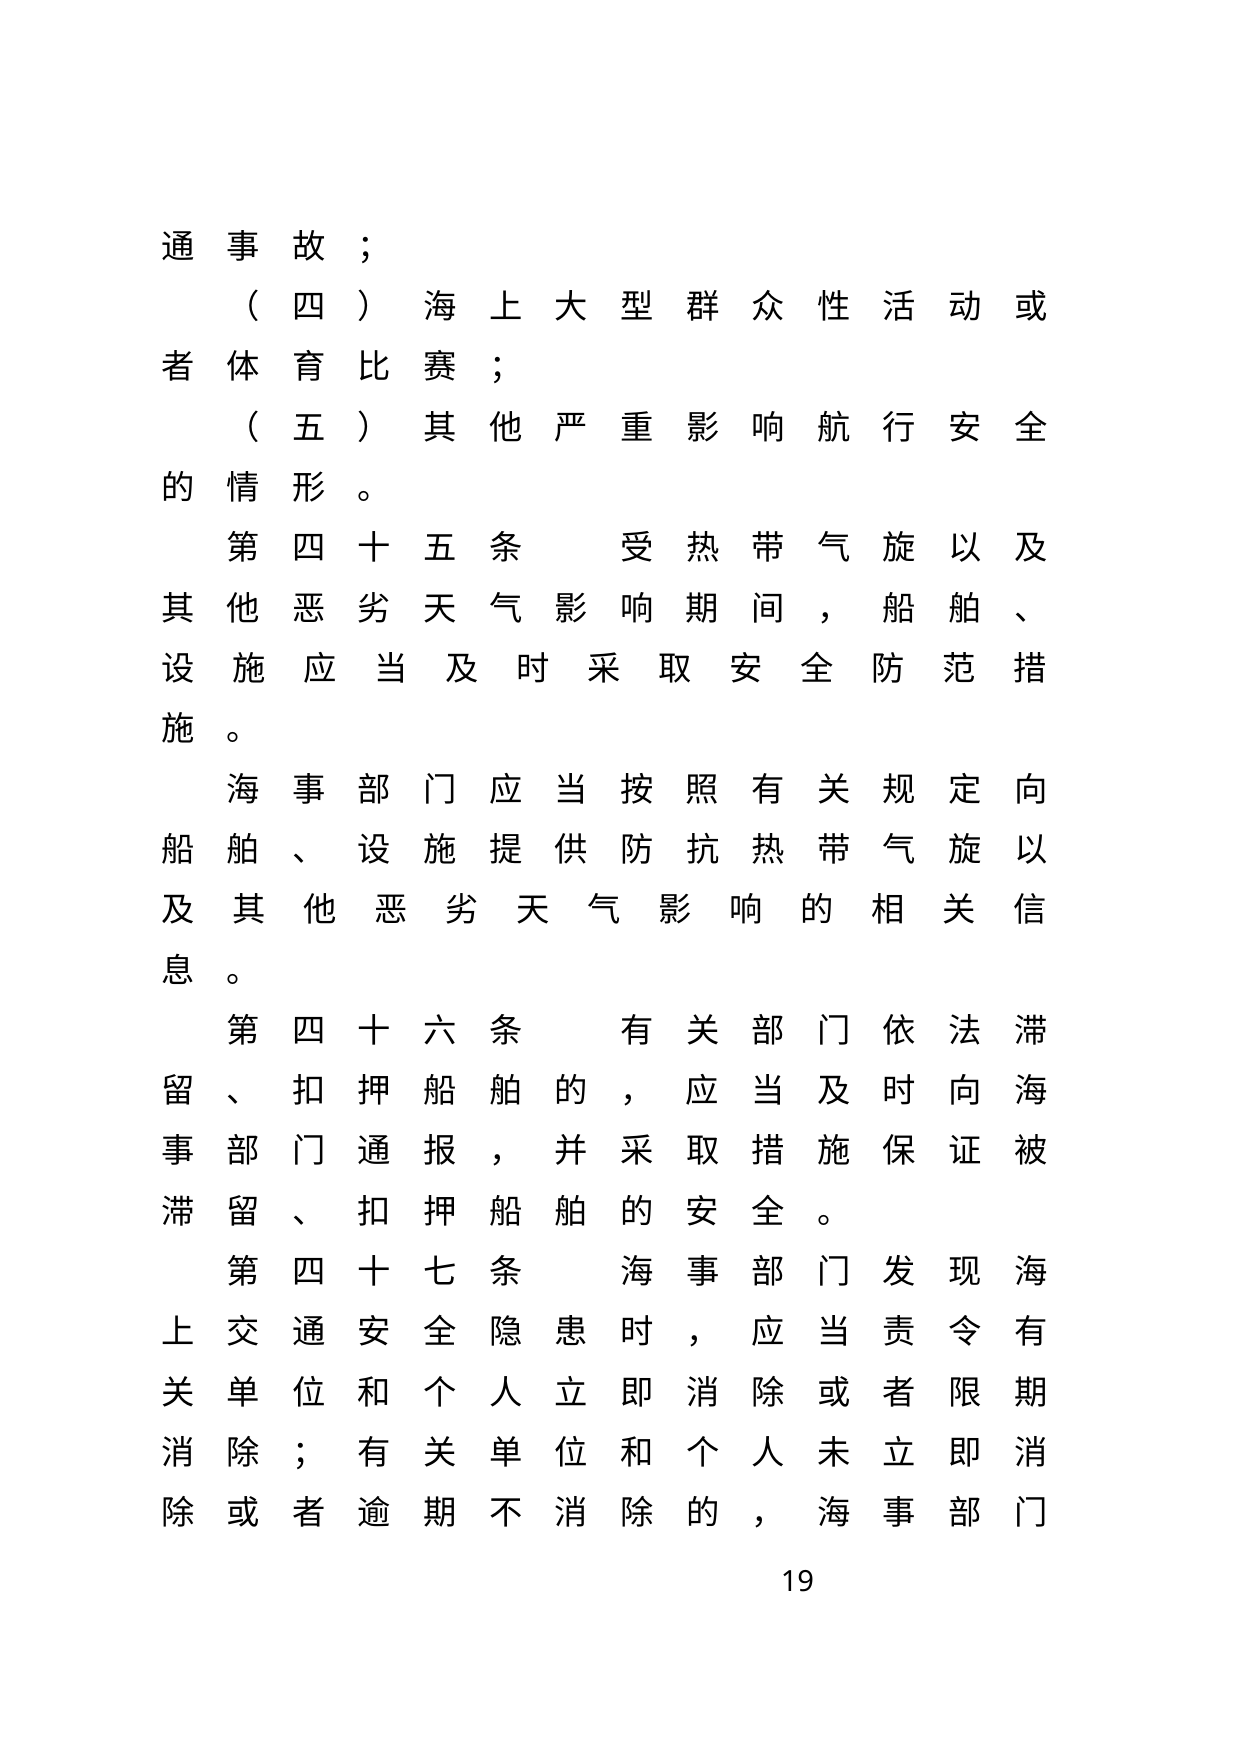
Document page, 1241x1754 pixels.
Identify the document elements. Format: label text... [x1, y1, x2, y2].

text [161, 1239, 1079, 1540]
text （四）海上大型群众性活动或者体育比赛； [161, 274, 1079, 394]
text （五）其他严重影响航行安全的情形。 [161, 394, 1079, 515]
text （三）影响航行安全的海上交通事故； [161, 213, 1079, 274]
text 海事部门应当按照有关规定向船舶、设施提供防抗热带气旋以及其他恶劣天气影响的相关信息。 [161, 756, 1079, 998]
text 第四十六条 有关部门依法滞留、扣押船舶的，应当及时向海事部门通报，并采取措施保证被滞留、扣押船舶的安全。 [161, 998, 1079, 1239]
text 第四十五条 受热带气旋以及其他恶劣天气影响期间，船舶、设施应当及时采取安全防范措施。 [161, 515, 1079, 756]
